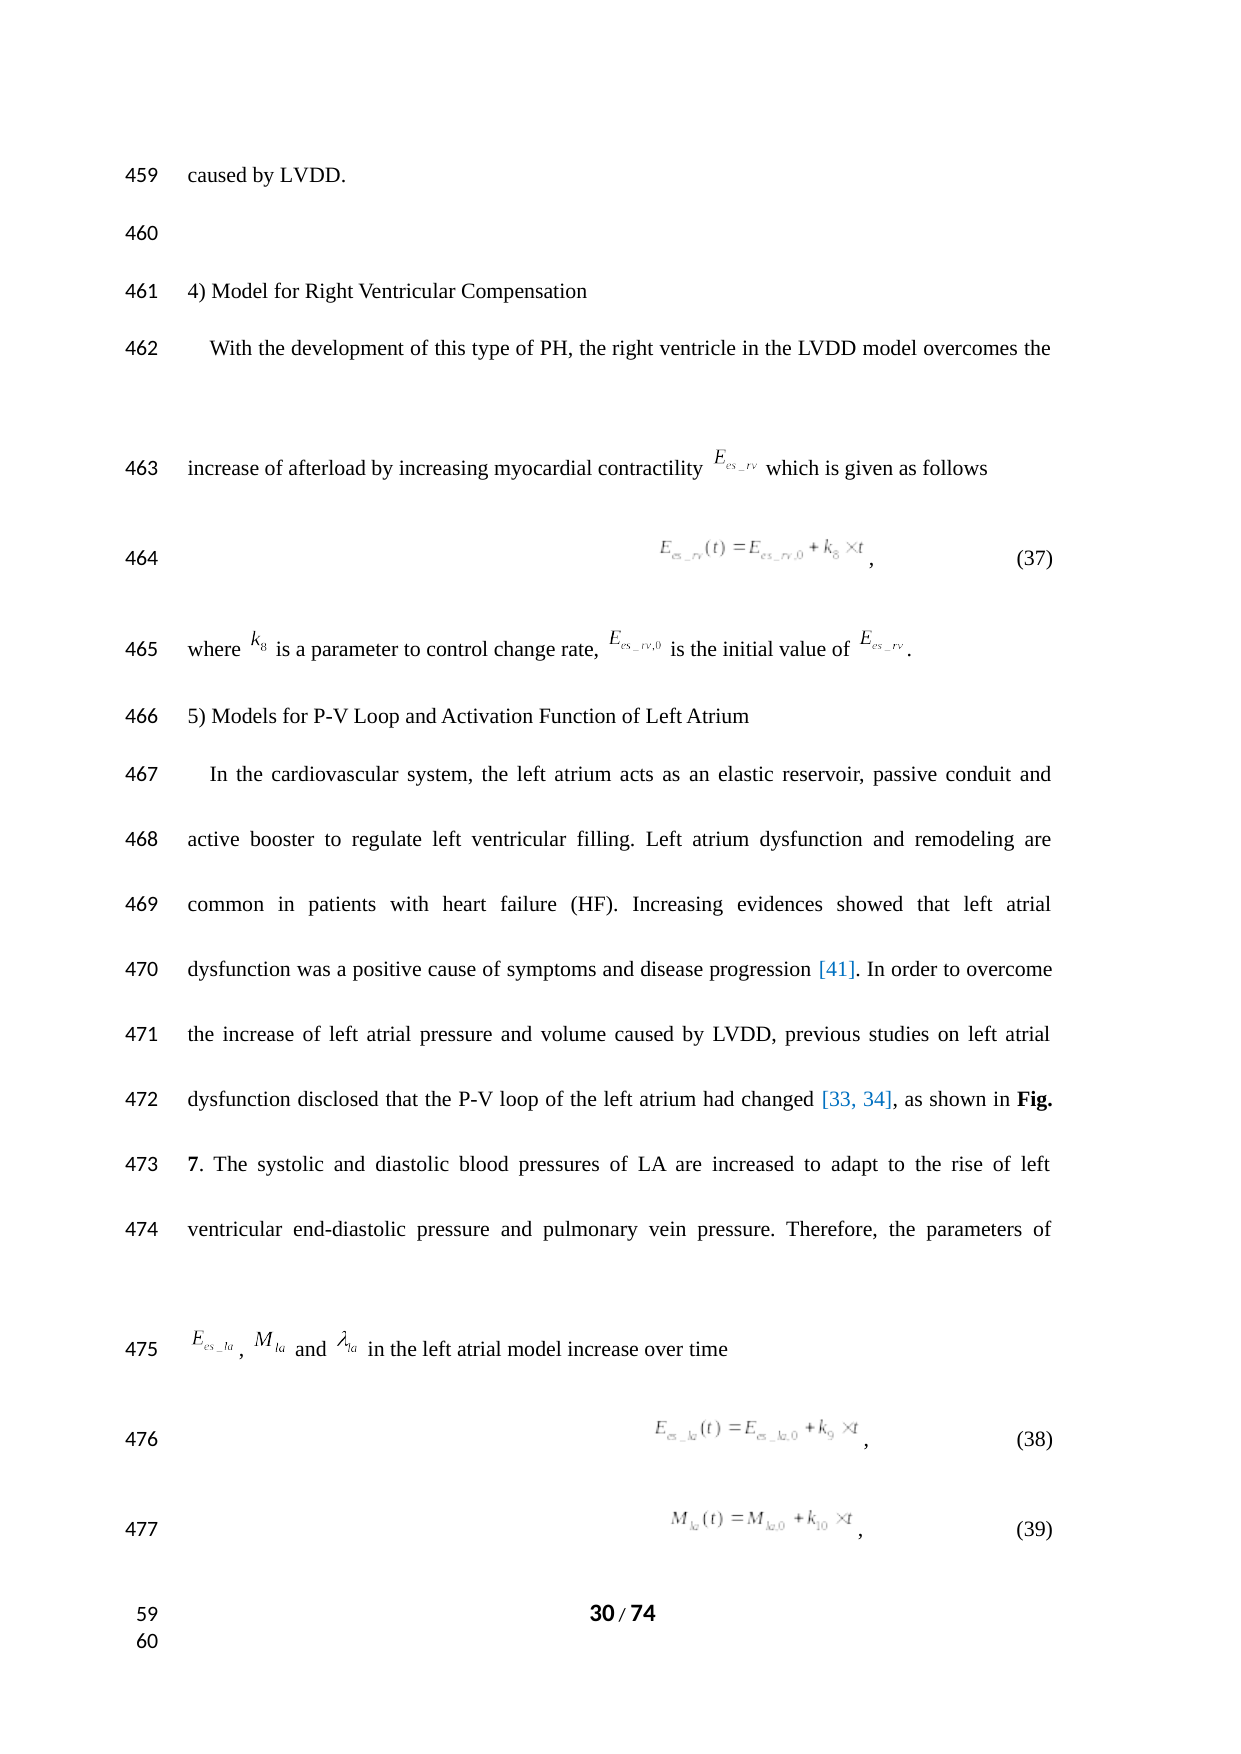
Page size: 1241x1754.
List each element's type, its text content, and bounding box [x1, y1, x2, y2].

text With the development of this type of PH, the right ventricle in the LVDD model overcomes the increase of afterload by increasing myocardial contractility which is given as follows [187, 332, 1053, 494]
text In the cardiovascular system, the left atrium acts as an elastic reservoir, passive conduit and active booster to regulate left ventricular filling. Left atrium dysfunction and remodeling are common in patients with heart failure (HF). Increasing evidences showed that left atrial dysfunction was a positive cause of symptoms and disease progression [41]. In order to overcome the increase of left atrial pressure and volume caused by LVDD, previous studies on left atrial dysfunction disclosed that the P-V loop of the left atrium had changed [33, 34], as shown in Fig. 7. The systolic and diastolic blood pressures of LA are increased to adapt to the rise of left ventricular end-diastolic pressure and pulmonary vein pressure. Therefore, the parameters of , and in the left atrial model increase over time [187, 757, 1053, 1375]
text 4) Model for Right Ventricular Compensation [187, 274, 1053, 306]
text 5) Models for P-V Loop and Activation Function of Left Atrium [187, 700, 1053, 732]
text where is a parameter to control change rate, is the initial value of . [187, 609, 1053, 674]
text , (38) [187, 1400, 1053, 1465]
text , (39) [187, 1490, 1053, 1555]
text , (37) [187, 519, 1053, 584]
